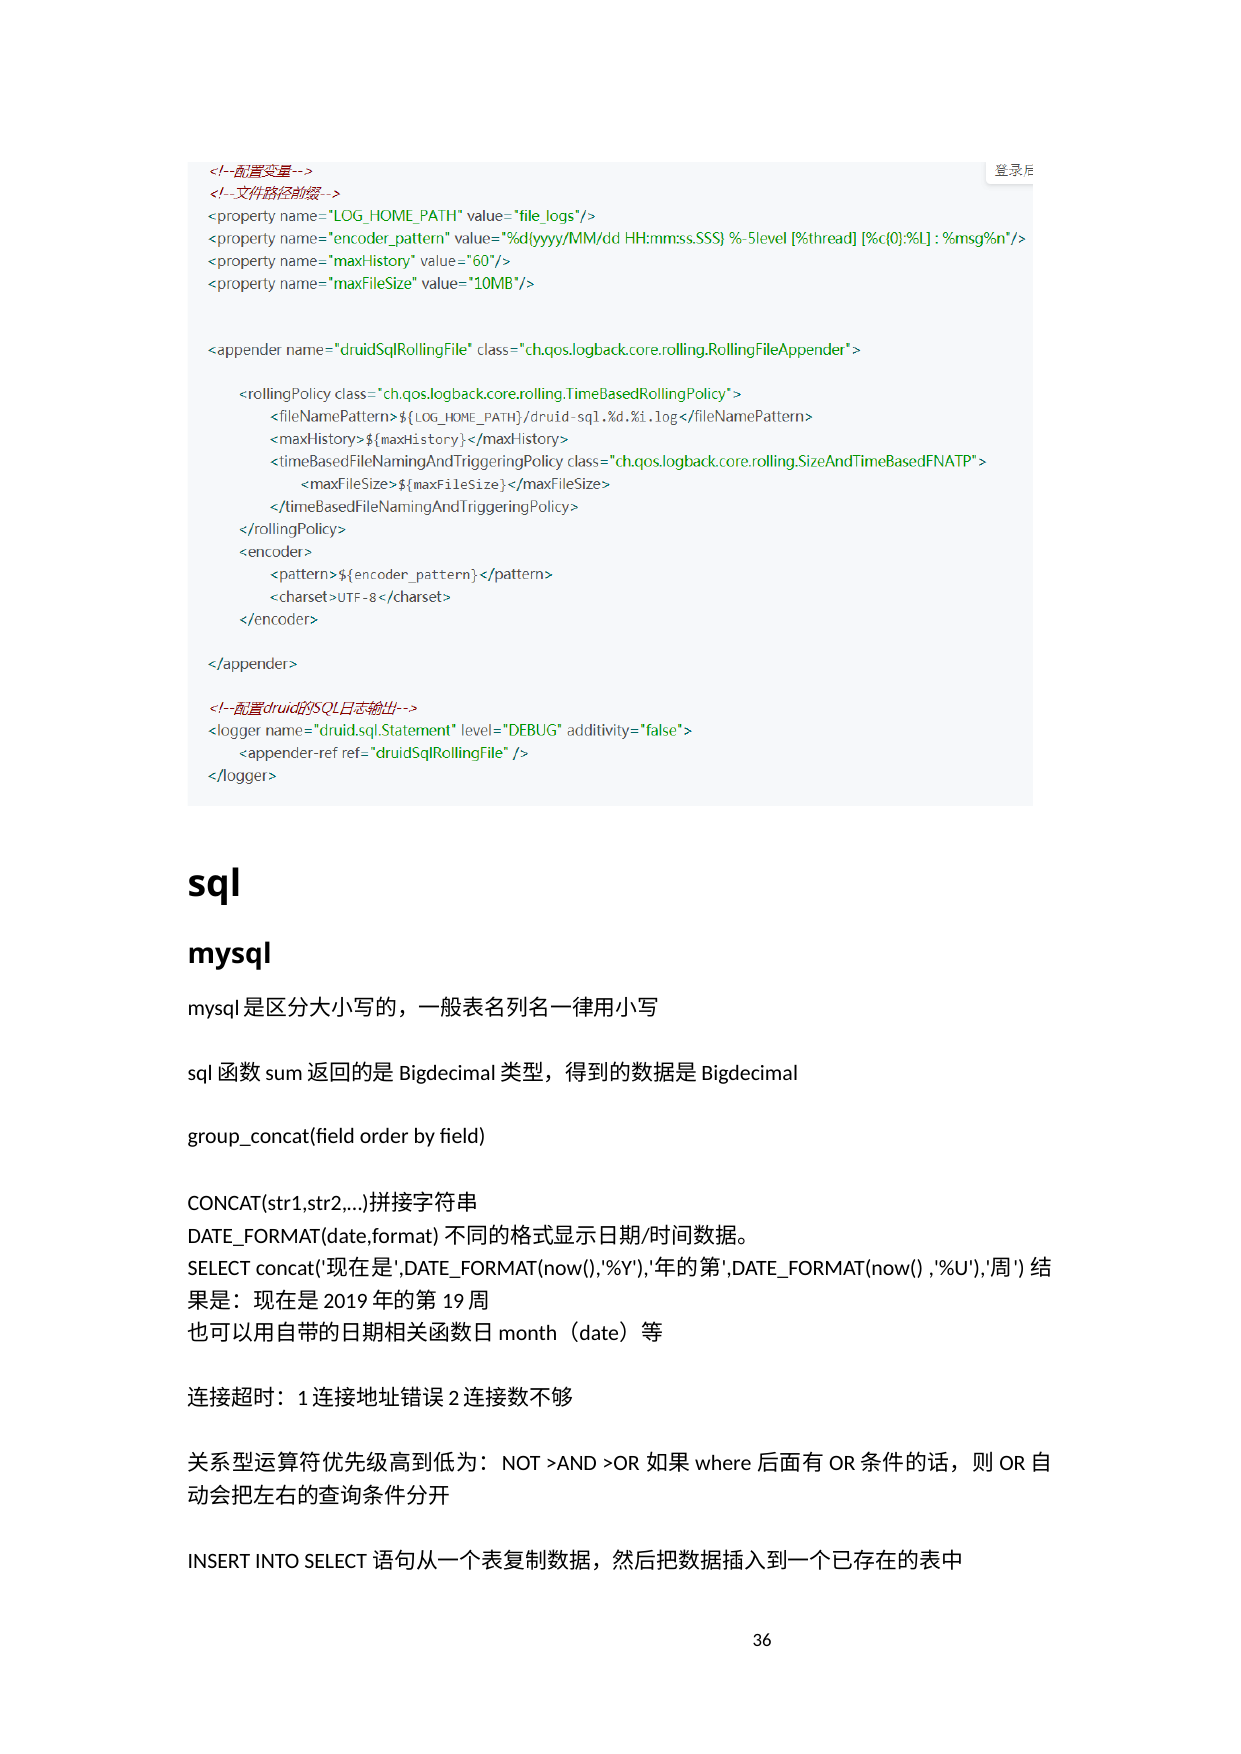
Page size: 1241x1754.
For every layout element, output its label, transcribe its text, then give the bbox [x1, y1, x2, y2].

picture [187, 162, 1033, 806]
text group_concat(field order by field) [187, 1120, 1053, 1152]
text CONCAT(str1,str2,…)拼接字符串 [187, 1185, 1053, 1217]
text DATE_FORMAT(date,format) 不同的格式显示日期/时间数据。 [187, 1217, 1053, 1250]
text 连接超时：1连接地址错误2连接数不够 [187, 1380, 1053, 1412]
subtitle mysql [187, 920, 1053, 985]
subtitle sql [187, 849, 1053, 914]
text sql函数sum返回的是Bigdecimal类型，得到的数据是Bigdecimal [187, 1055, 1053, 1087]
text 也可以用自带的日期相关函数日month（date）等 [187, 1315, 1053, 1347]
text INSERT INTO SELECT 语句从一个表复制数据，然后把数据插入到一个已存在的表中 [187, 1542, 1053, 1575]
text 关系型运算符优先级高到低为：NOT >AND >OR 如果where 后面有OR条件的话，则OR自动会把左右的查询条件分开 [187, 1445, 1053, 1510]
text mysql是区分大小写的，一般表名列名一律用小写 [187, 990, 1053, 1022]
text SELECT concat('现在是',DATE_FORMAT(now(),'%Y'),'年的第',DATE_FORMAT(now() ,'%U'),'周') 结果是：现在是2019年的第19周 [187, 1250, 1053, 1315]
